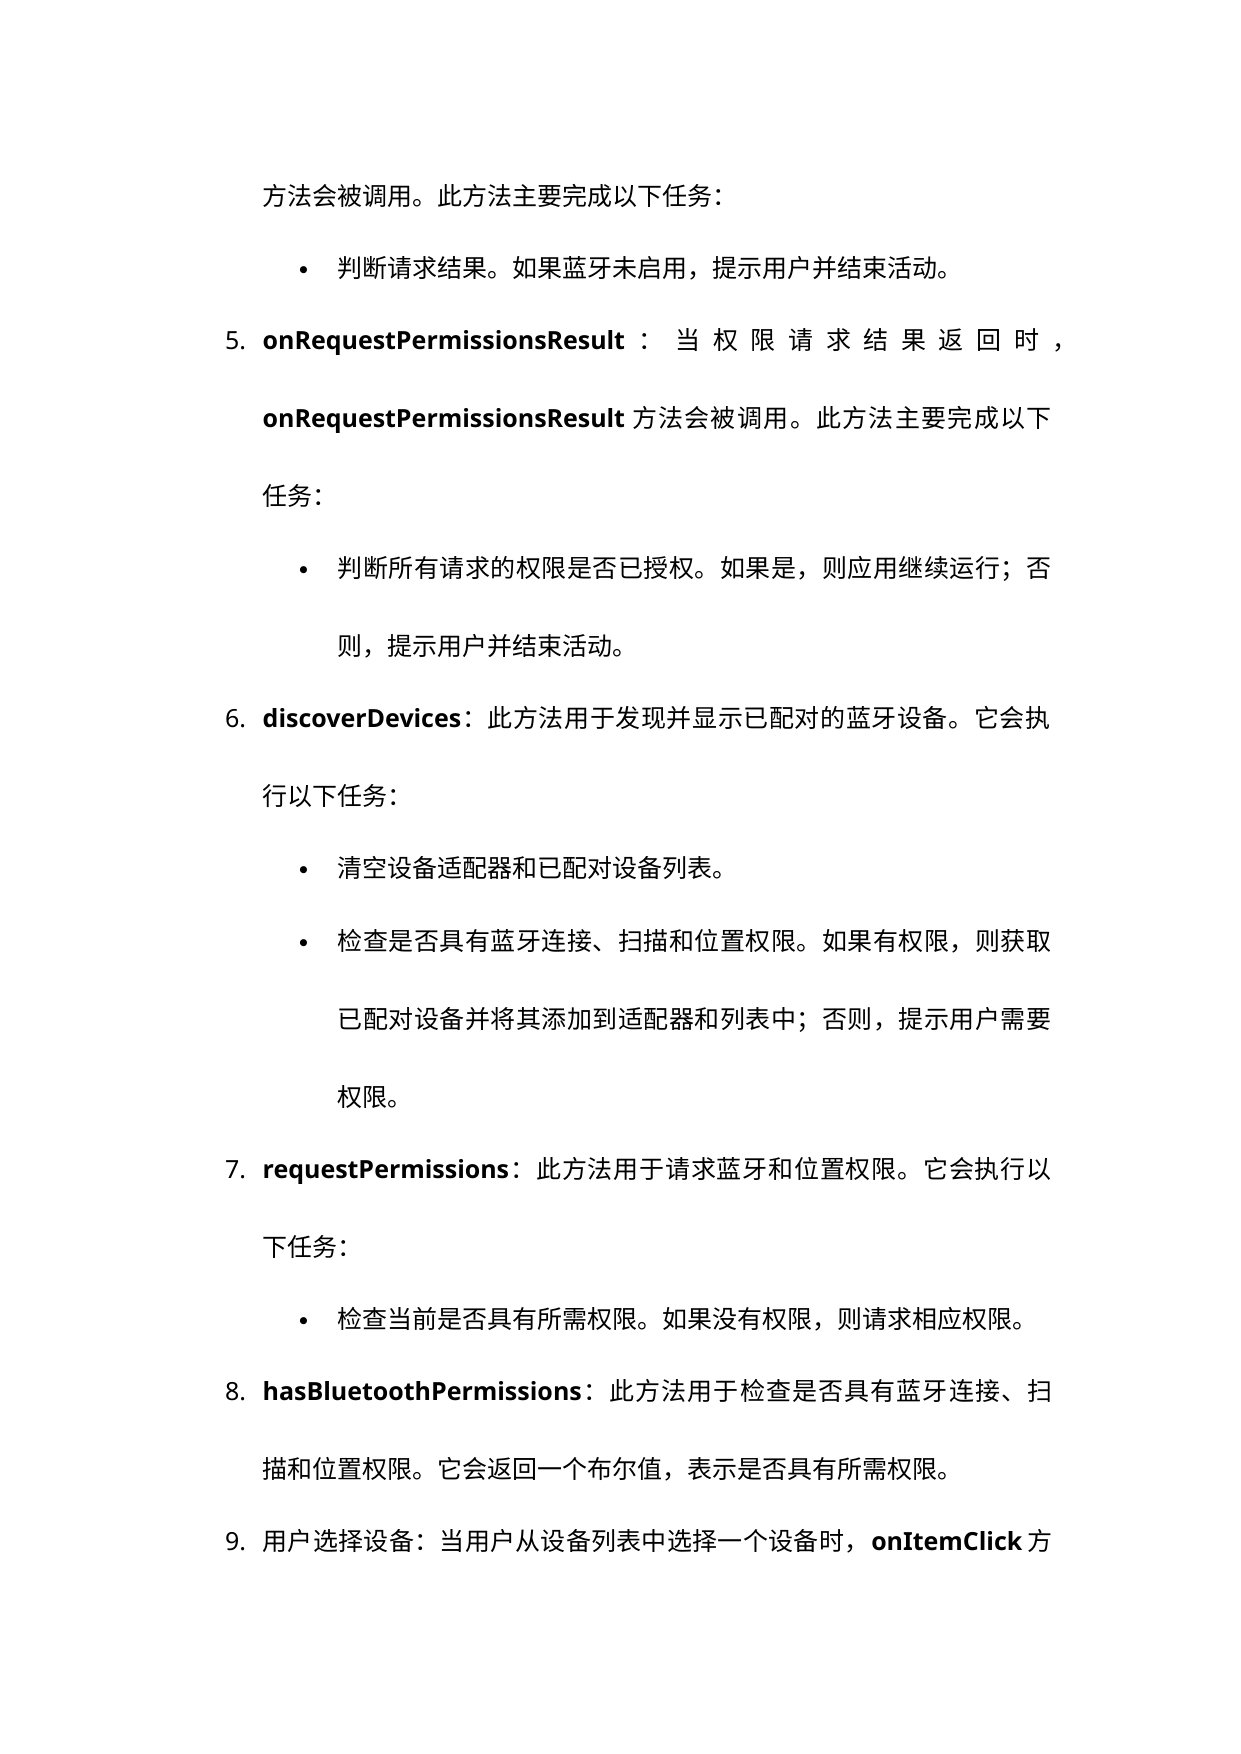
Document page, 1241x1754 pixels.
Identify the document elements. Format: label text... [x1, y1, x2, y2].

list 清空设备适配器和已配对设备列表。 [300, 834, 1053, 899]
list requestPermissions：此方法用于请求蓝牙和位置权限。它会执行以下任务： [225, 1135, 1053, 1278]
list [225, 1507, 1053, 1572]
list 检查当前是否具有所需权限。如果没有权限，则请求相应权限。 [300, 1285, 1053, 1350]
list discoverDevices：此方法用于发现并显示已配对的蓝牙设备。它会执行以下任务： [225, 684, 1053, 827]
list 判断请求结果。如果蓝牙未启用，提示用户并结束活动。 [300, 234, 1053, 299]
list 判断所有请求的权限是否已授权。如果是，则应用继续运行；否则，提示用户并结束活动。 [300, 534, 1053, 677]
list onRequestPermissionsResult：当权限请求结果返回时，onRequestPermissionsResult方法会被调用。此方法主要完成以下任务： [225, 306, 1053, 527]
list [225, 162, 1053, 227]
list 检查是否具有蓝牙连接、扫描和位置权限。如果有权限，则获取已配对设备并将其添加到适配器和列表中；否则，提示用户需要权限。 [300, 907, 1053, 1128]
list hasBluetoothPermissions：此方法用于检查是否具有蓝牙连接、扫描和位置权限。它会返回一个布尔值，表示是否具有所需权限。 [225, 1357, 1053, 1500]
